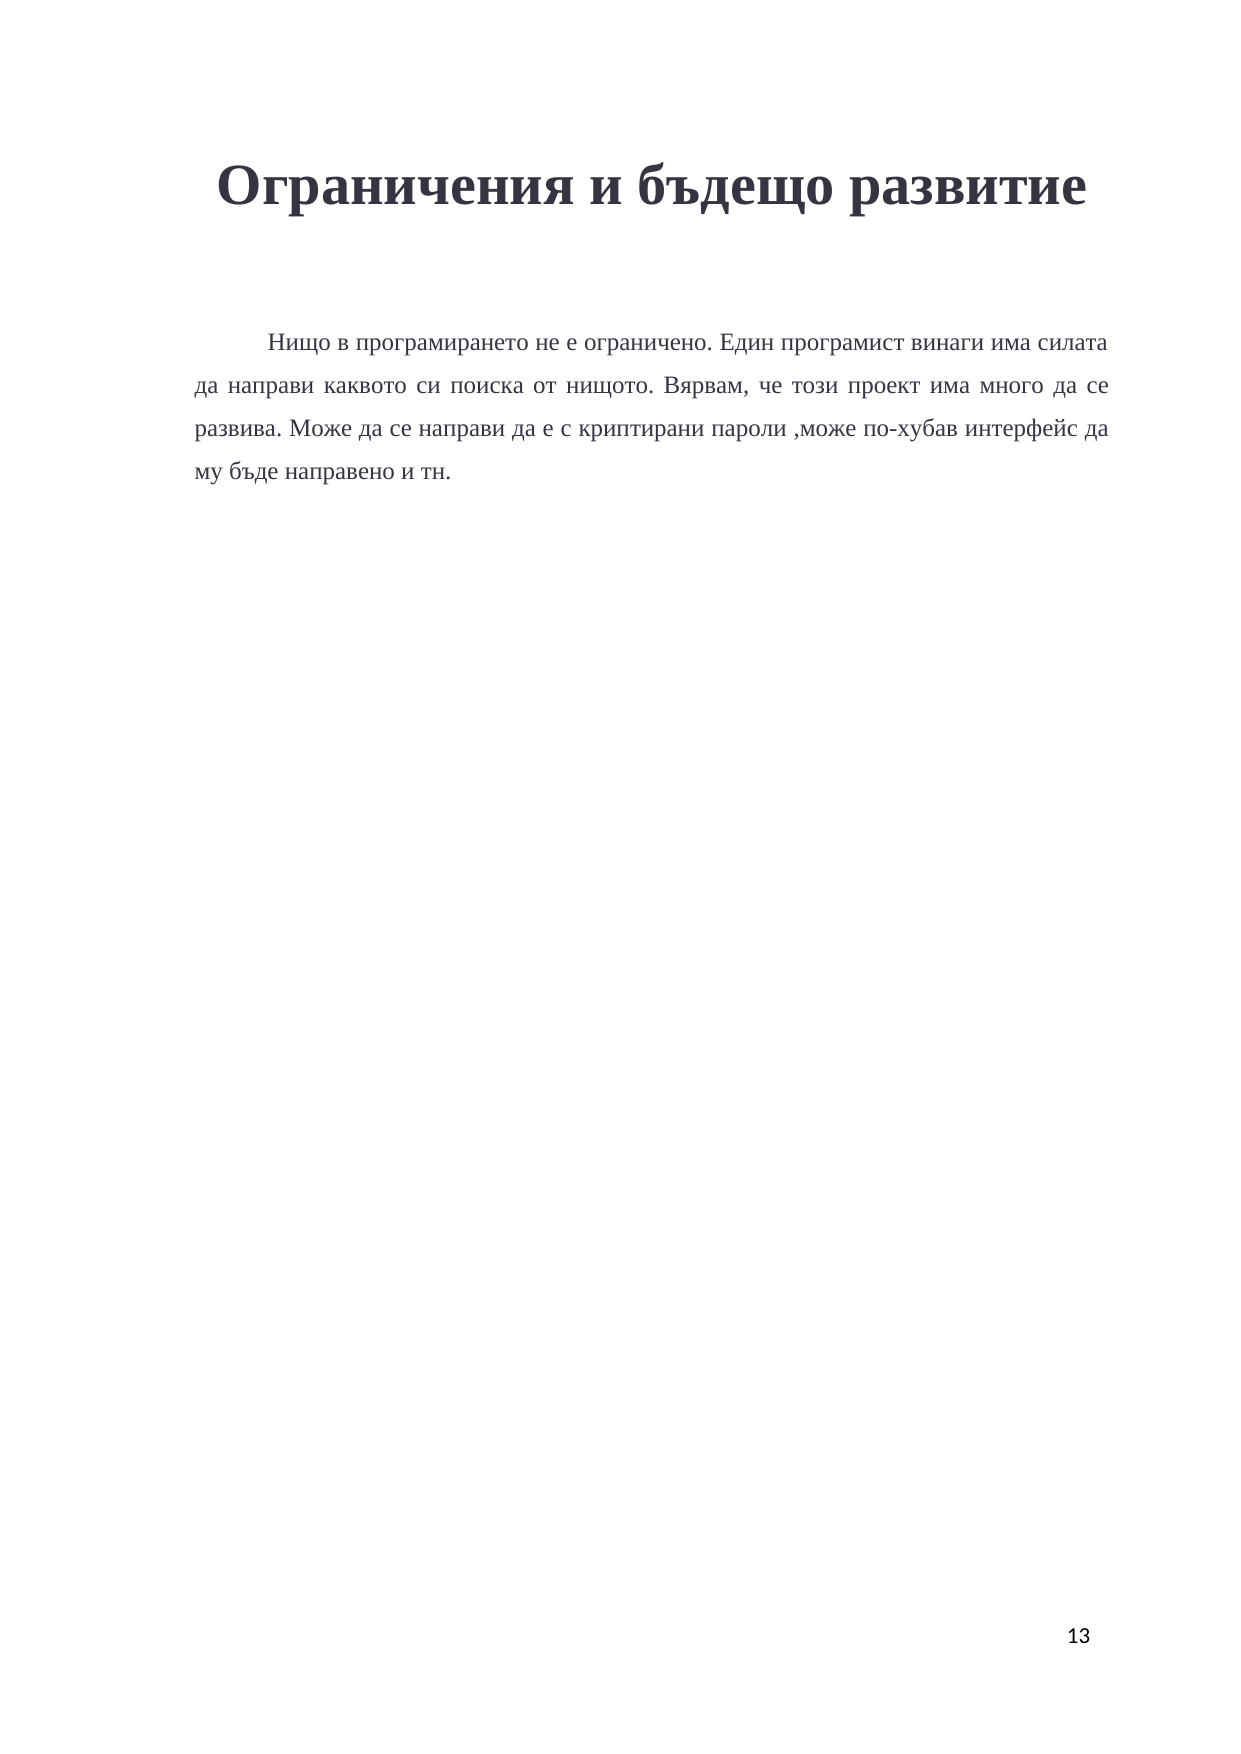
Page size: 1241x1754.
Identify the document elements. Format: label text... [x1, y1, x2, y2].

text Нищо в програмирането не е ограничено. Един програмист винаги има силата да направи каквото си поиска от нищото. Вярвам, че този проект има много да се развива. Може да се направи да е с криптирани пароли ,може по-хубав интерфейс да му бъде направено и тн. [194, 327, 1110, 485]
text Ограничения и бъдещо развитие [194, 150, 1110, 217]
